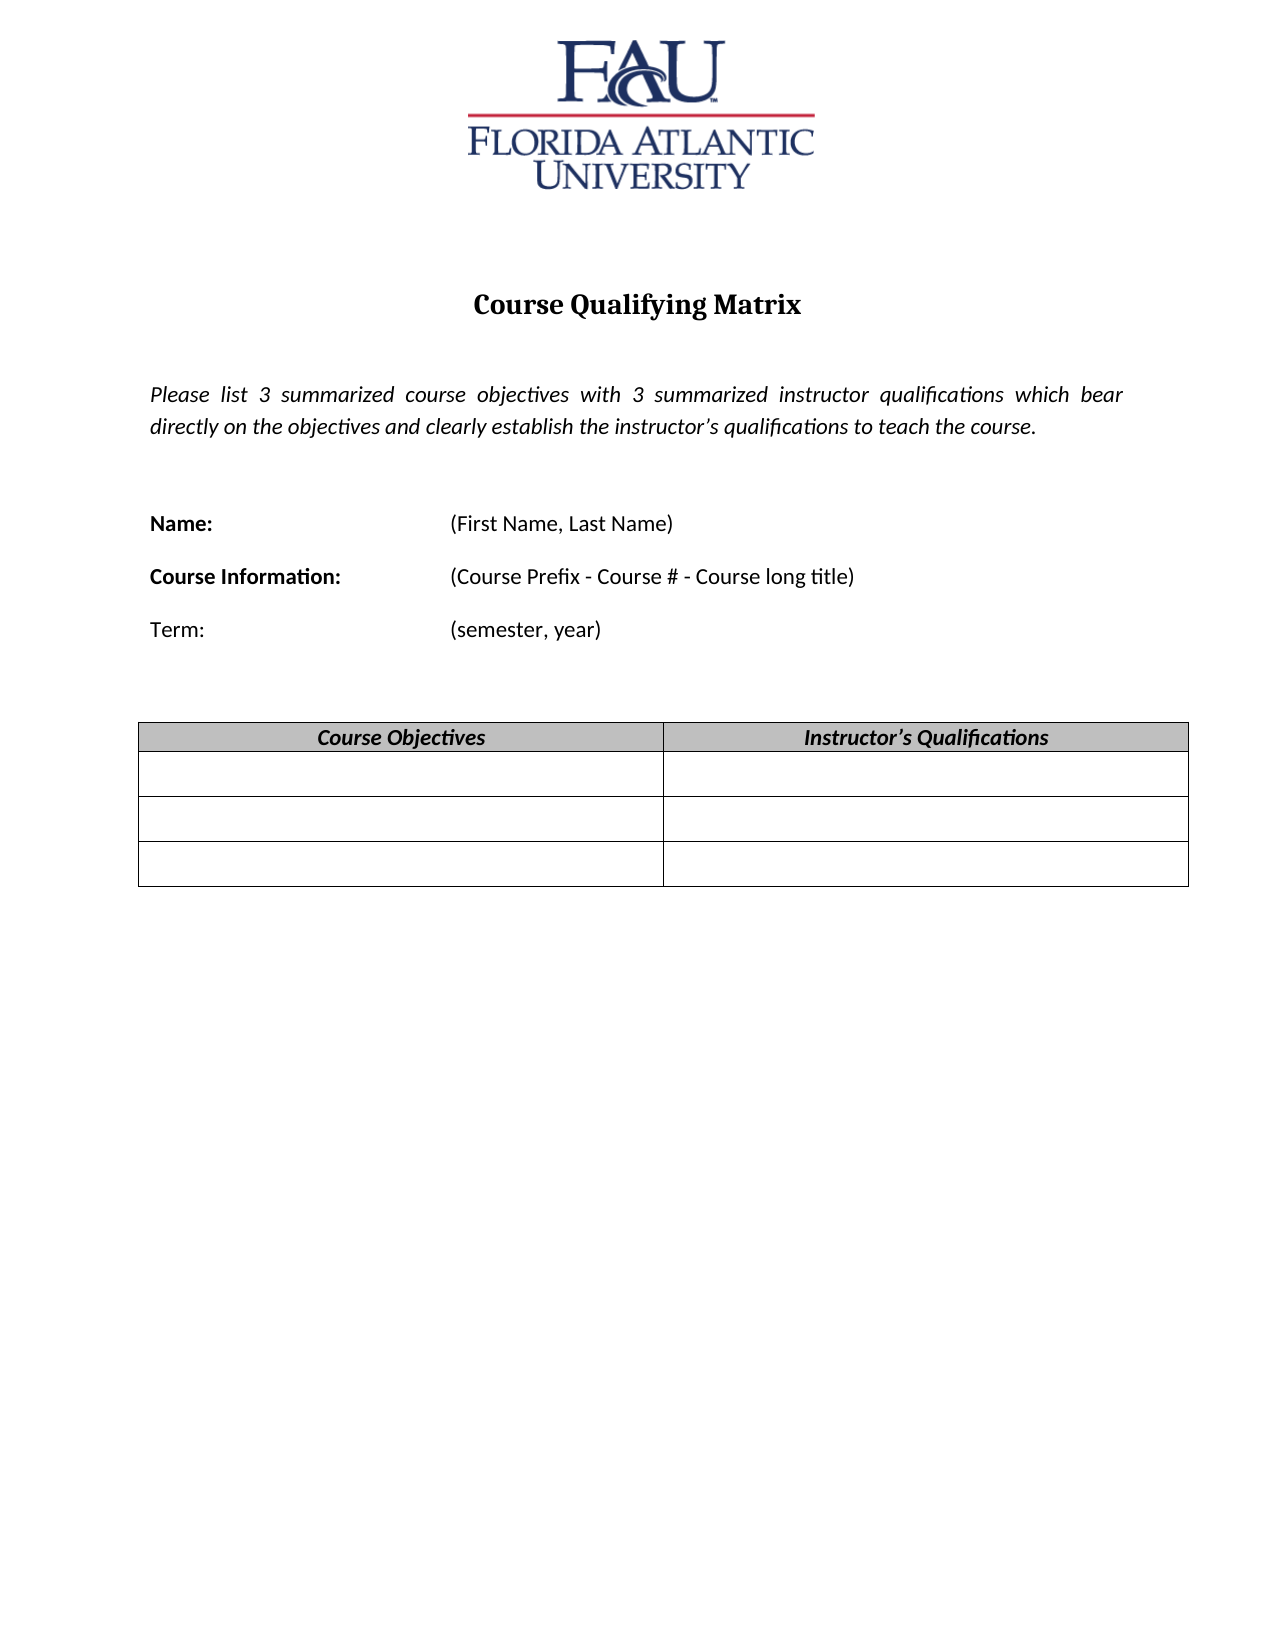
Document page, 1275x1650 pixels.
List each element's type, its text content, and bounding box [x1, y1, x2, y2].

text Term: (semester, year) [150, 616, 1125, 643]
text Please list 3 summarized course objectives with 3 summarized instructor qualifications which bear directly on the objectives and clearly establish the instructor’s qualifications to teach the course. [150, 380, 1125, 440]
table_cell [664, 752, 1188, 796]
table_header Course Objectives [139, 723, 663, 751]
table_header Instructor’s Qualifications [664, 723, 1188, 751]
table_cell [139, 797, 663, 841]
table_cell [664, 842, 1188, 886]
table_cell [139, 842, 663, 886]
subtitle Course Qualifying Matrix [150, 288, 1125, 322]
table_cell [664, 797, 1188, 841]
text Course Information: (Course Prefix - Course # - Course long title) [150, 562, 1125, 591]
table_cell [139, 752, 663, 796]
picture [458, 31, 824, 197]
text Name: (First Name, Last Name) [150, 509, 1125, 537]
